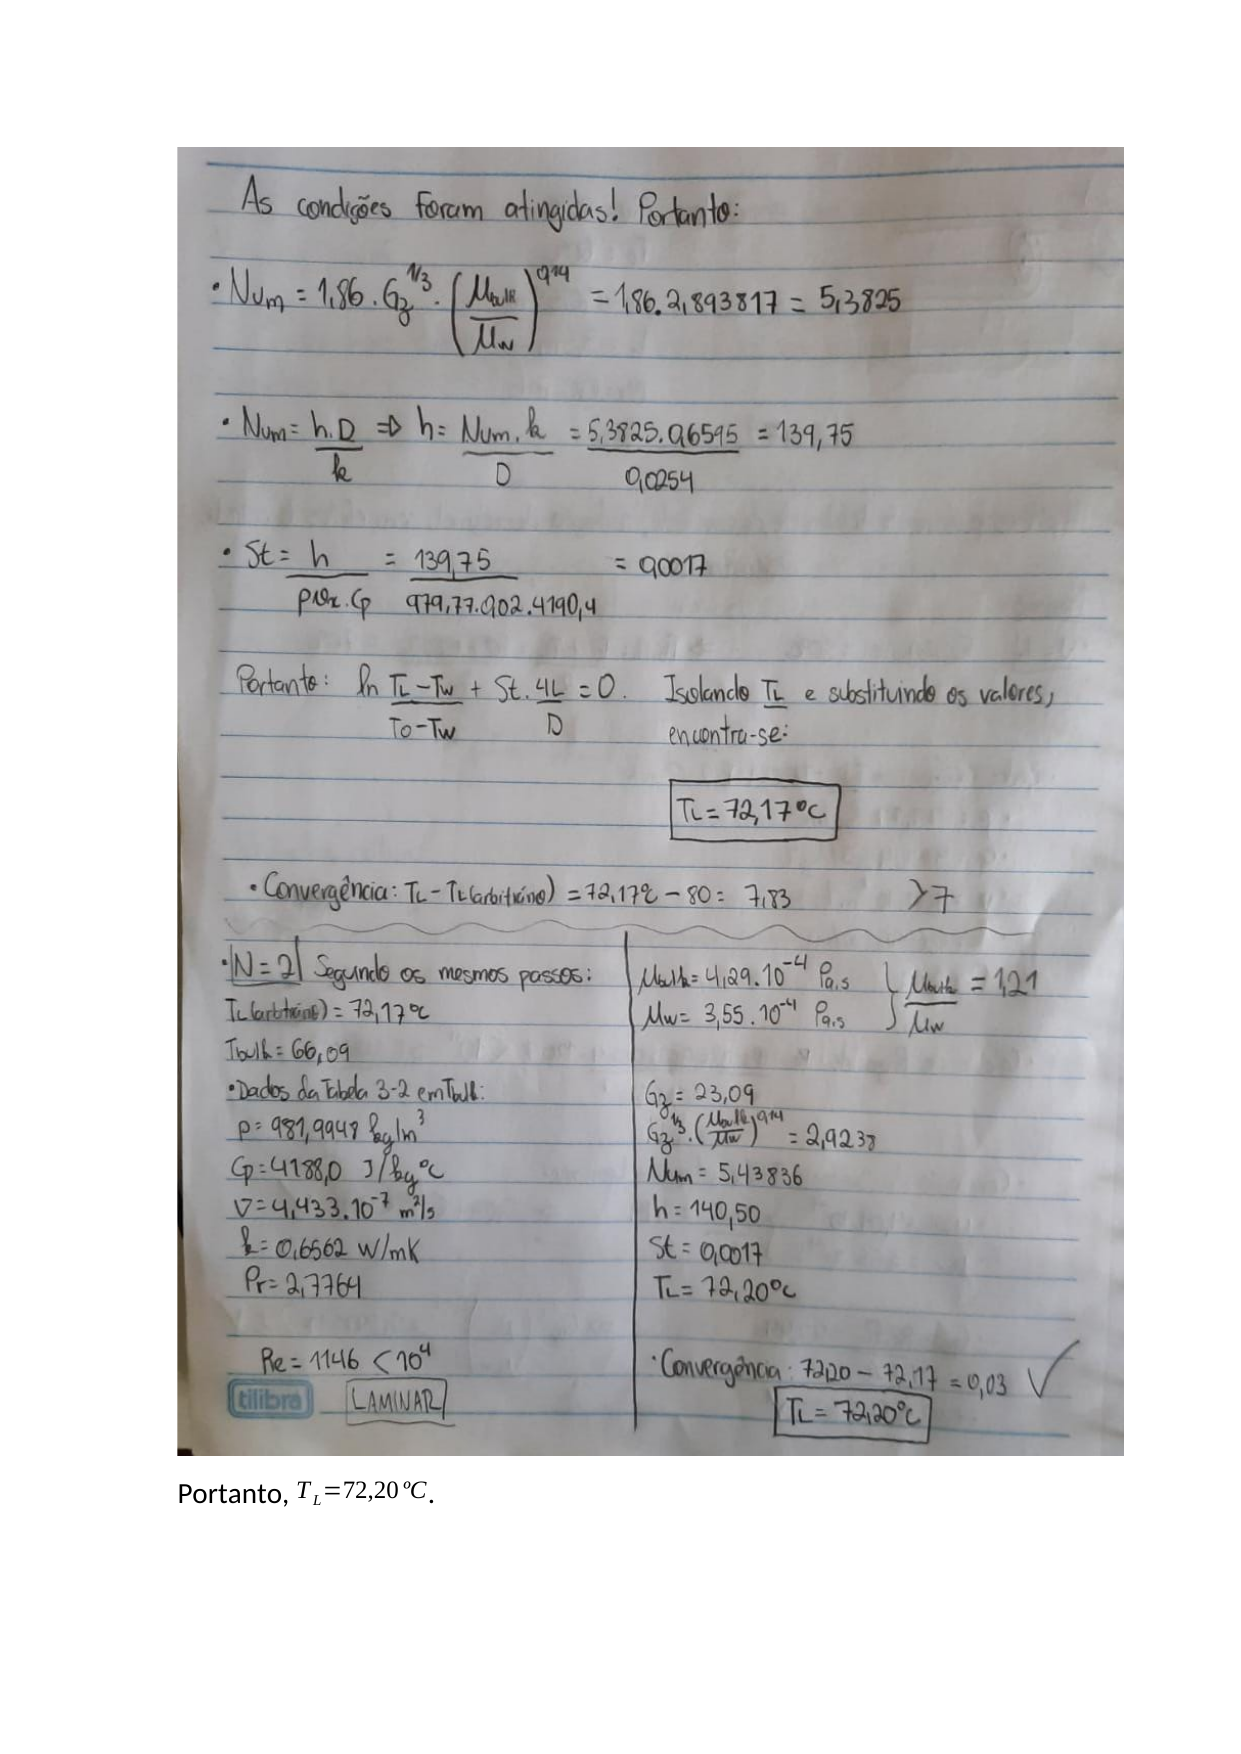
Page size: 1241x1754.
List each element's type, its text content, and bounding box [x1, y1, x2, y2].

text Portanto, . [177, 1475, 1063, 1510]
picture [177, 147, 1124, 1456]
